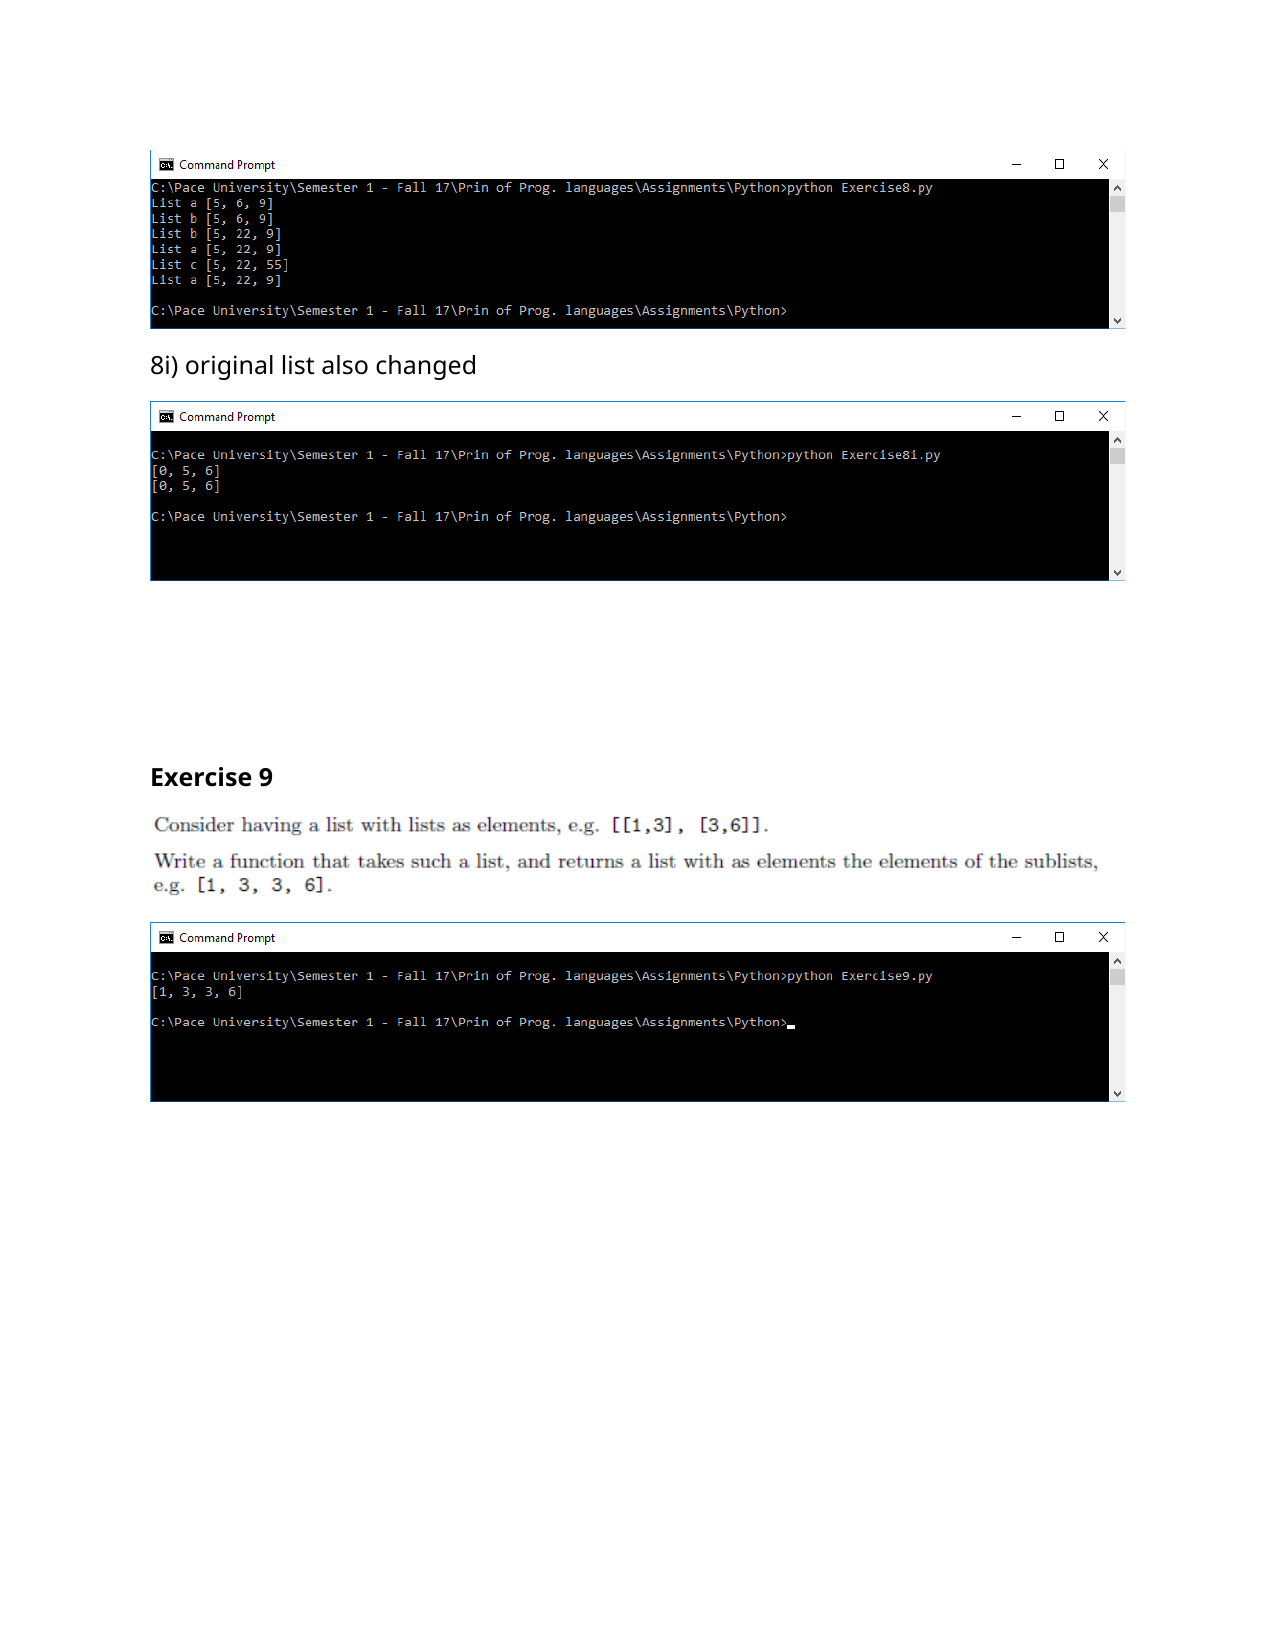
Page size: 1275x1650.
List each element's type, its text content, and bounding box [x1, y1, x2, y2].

picture [150, 401, 1125, 581]
text 8i) original list also changed [150, 348, 1125, 382]
picture [150, 812, 1125, 903]
picture [150, 922, 1125, 1102]
text Exercise 9 [150, 759, 1125, 793]
picture [150, 150, 1125, 329]
